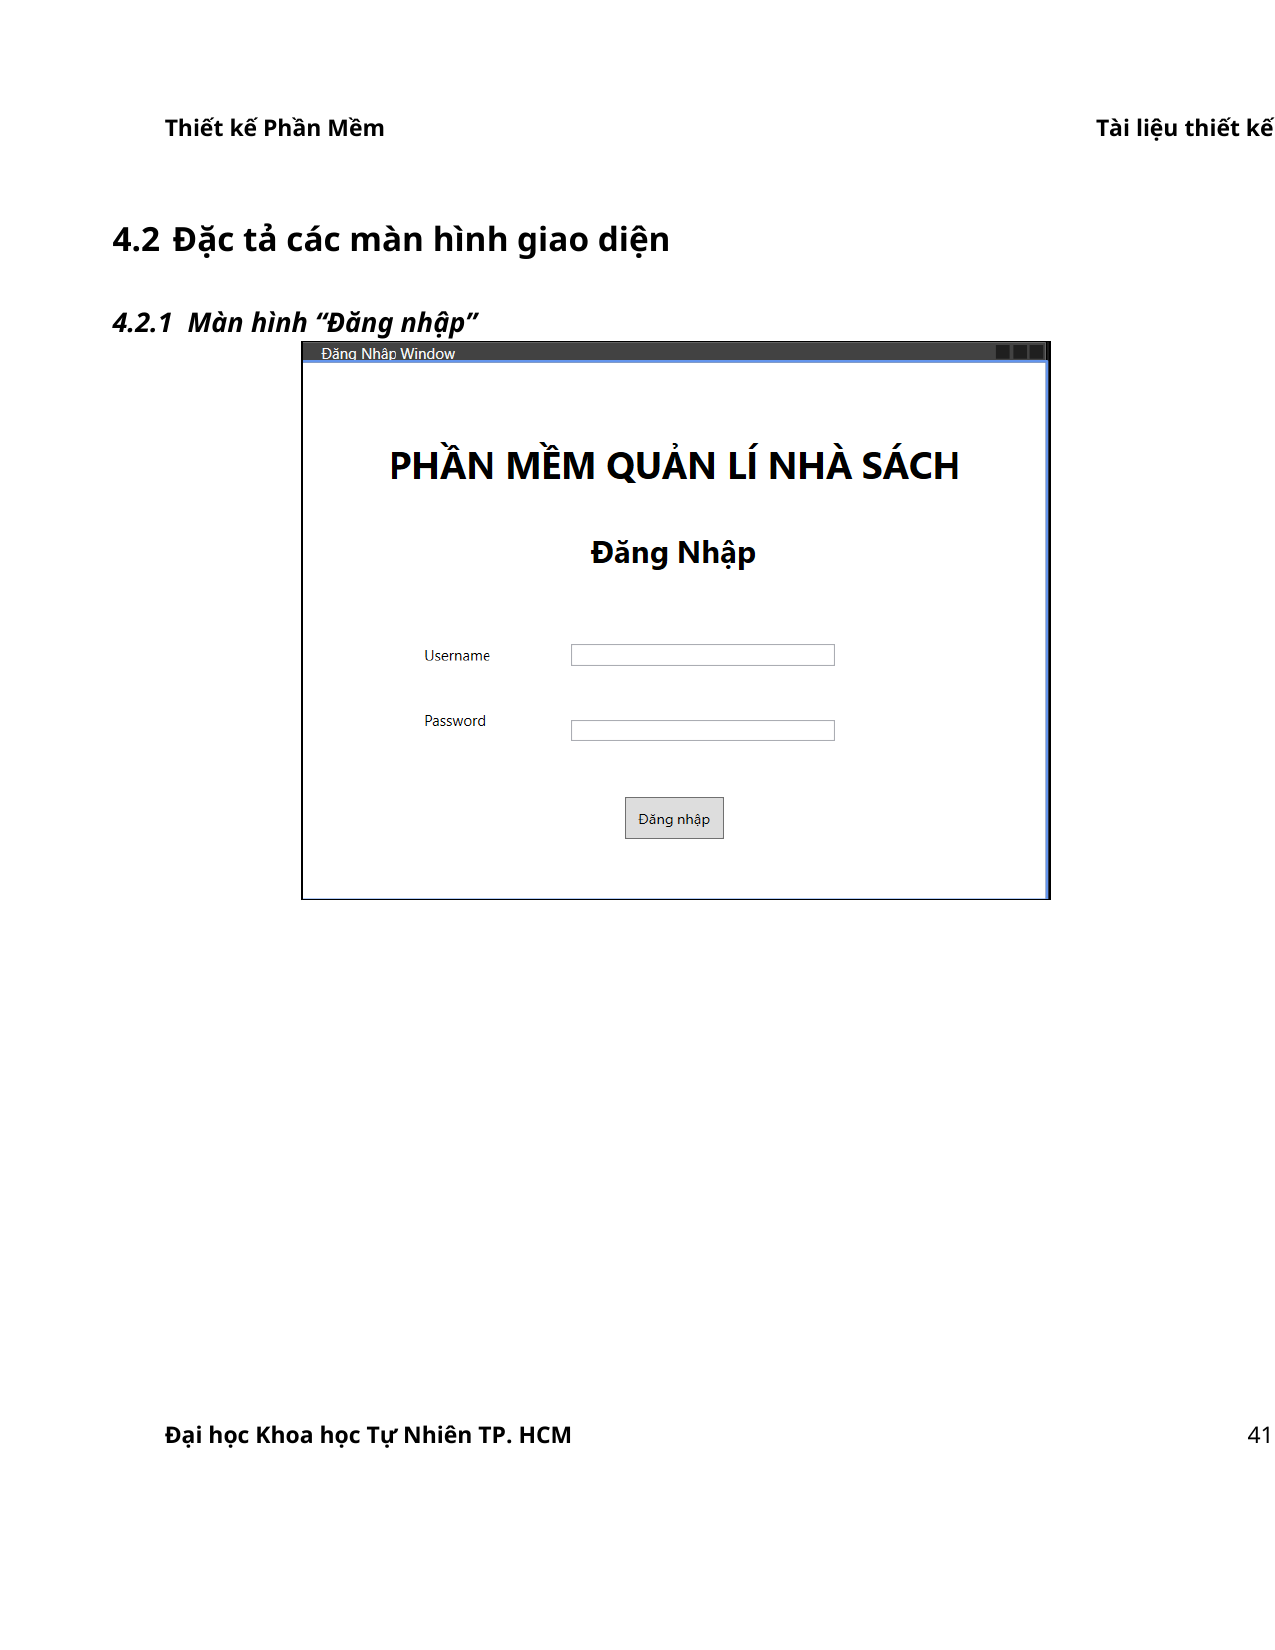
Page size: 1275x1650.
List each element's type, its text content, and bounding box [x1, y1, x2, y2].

subtitle Đặc tả các màn hình giao diện [112, 216, 1262, 261]
list Màn hình “Đăng nhập” [112, 304, 1262, 341]
